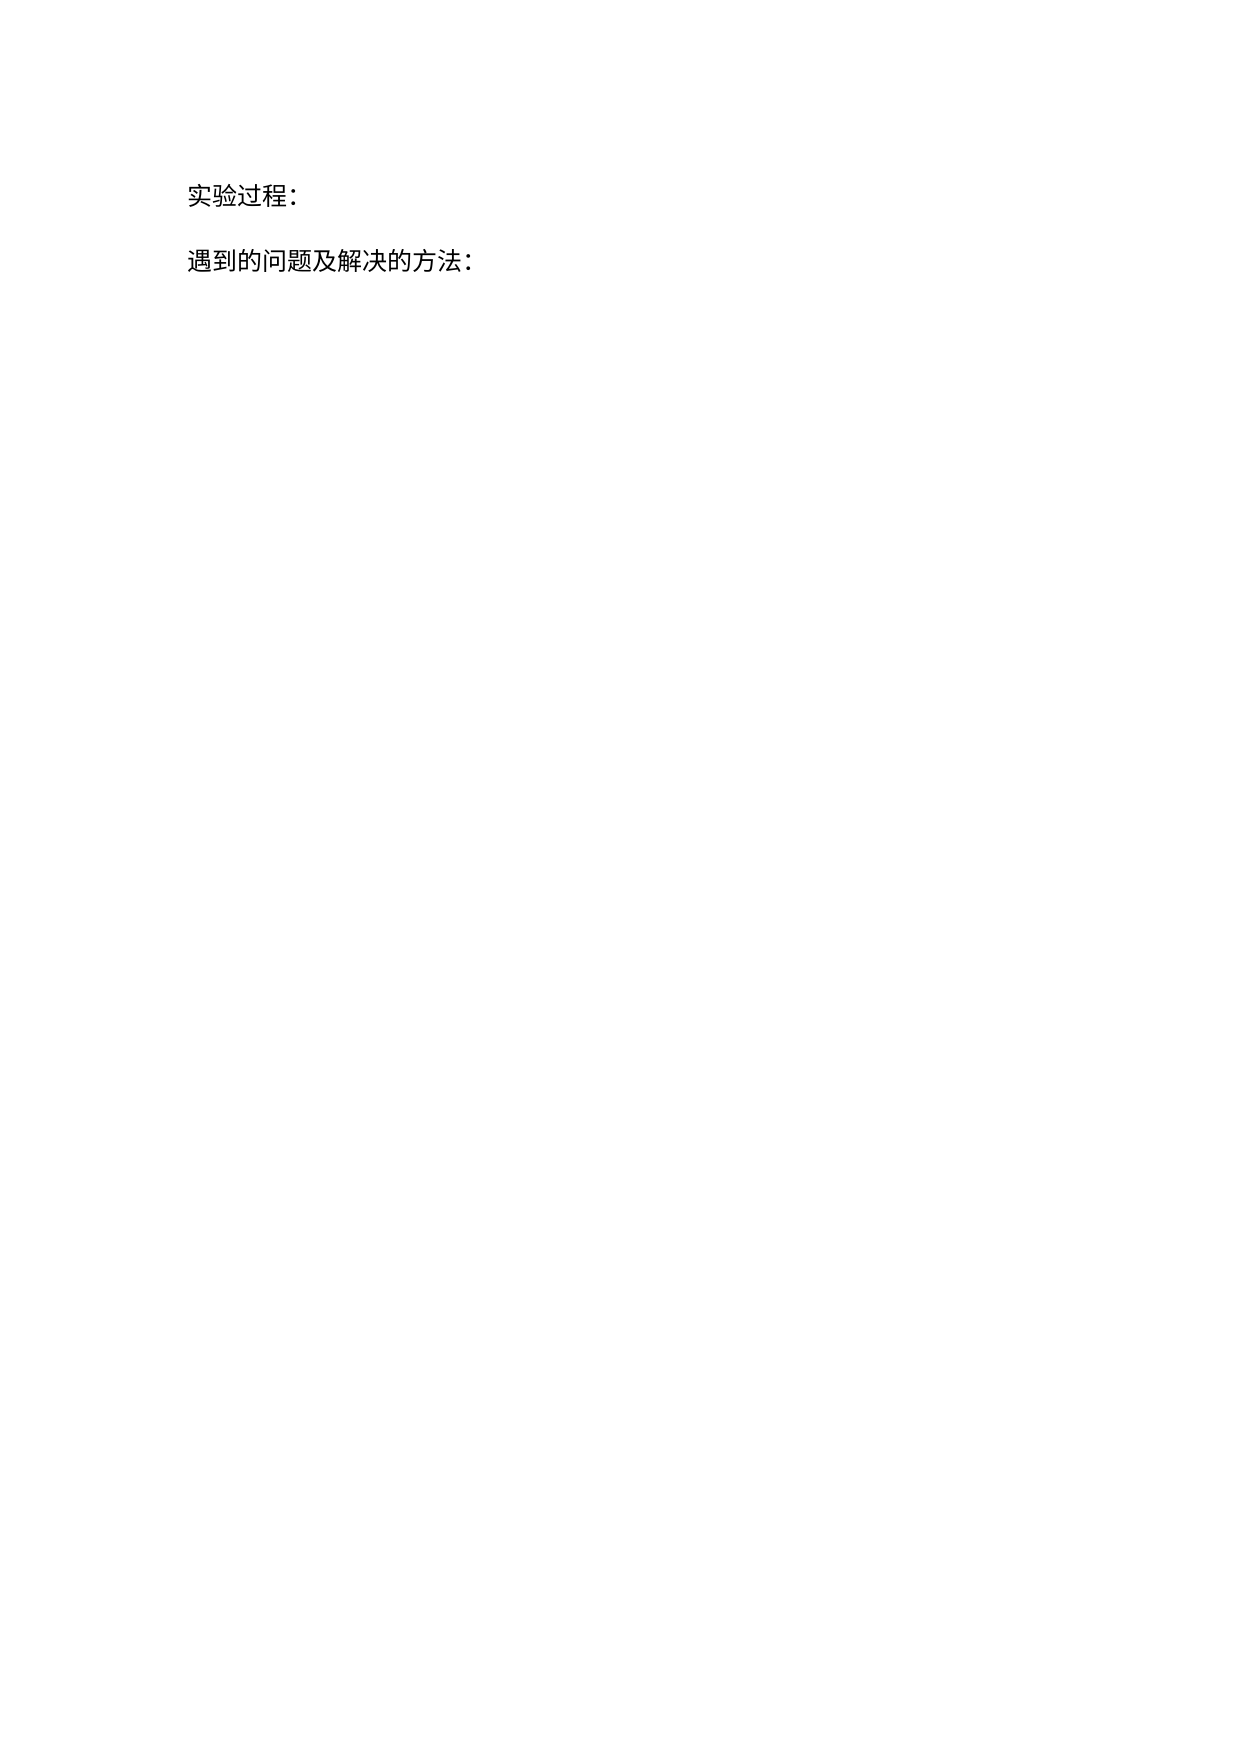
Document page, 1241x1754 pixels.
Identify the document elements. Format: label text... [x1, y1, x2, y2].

text 实验过程： [187, 162, 1053, 227]
text 遇到的问题及解决的方法： [187, 227, 1053, 292]
